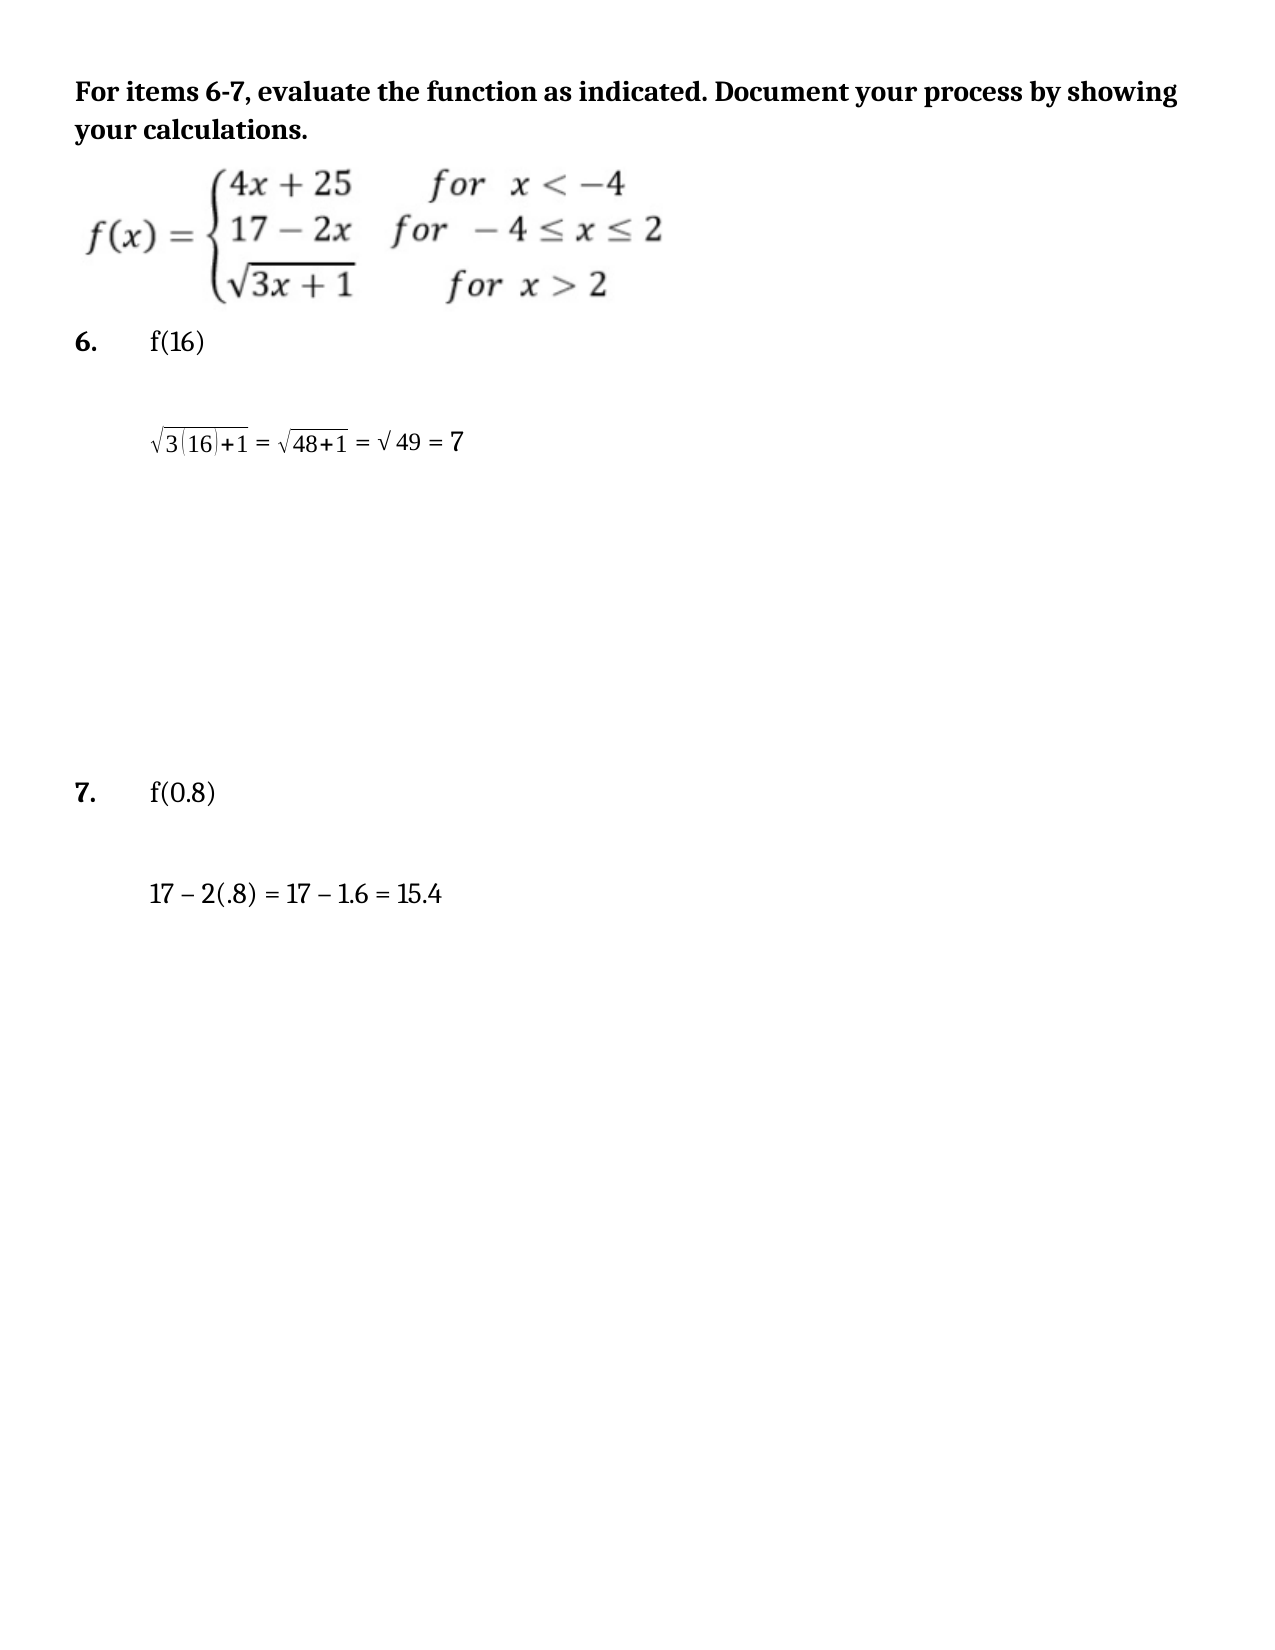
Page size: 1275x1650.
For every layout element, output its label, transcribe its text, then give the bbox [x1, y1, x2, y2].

text For items 6-7, evaluate the function as indicated. Document your process by showing your calculations. [75, 75, 1200, 147]
picture [75, 152, 677, 321]
text 7. f(0.8) [75, 777, 1200, 810]
text 6. f(16) [75, 325, 1200, 358]
text 17 – 2(.8) = 17 – 1.6 = 15.4 [75, 877, 1200, 911]
text = = = 7 [75, 425, 1200, 459]
